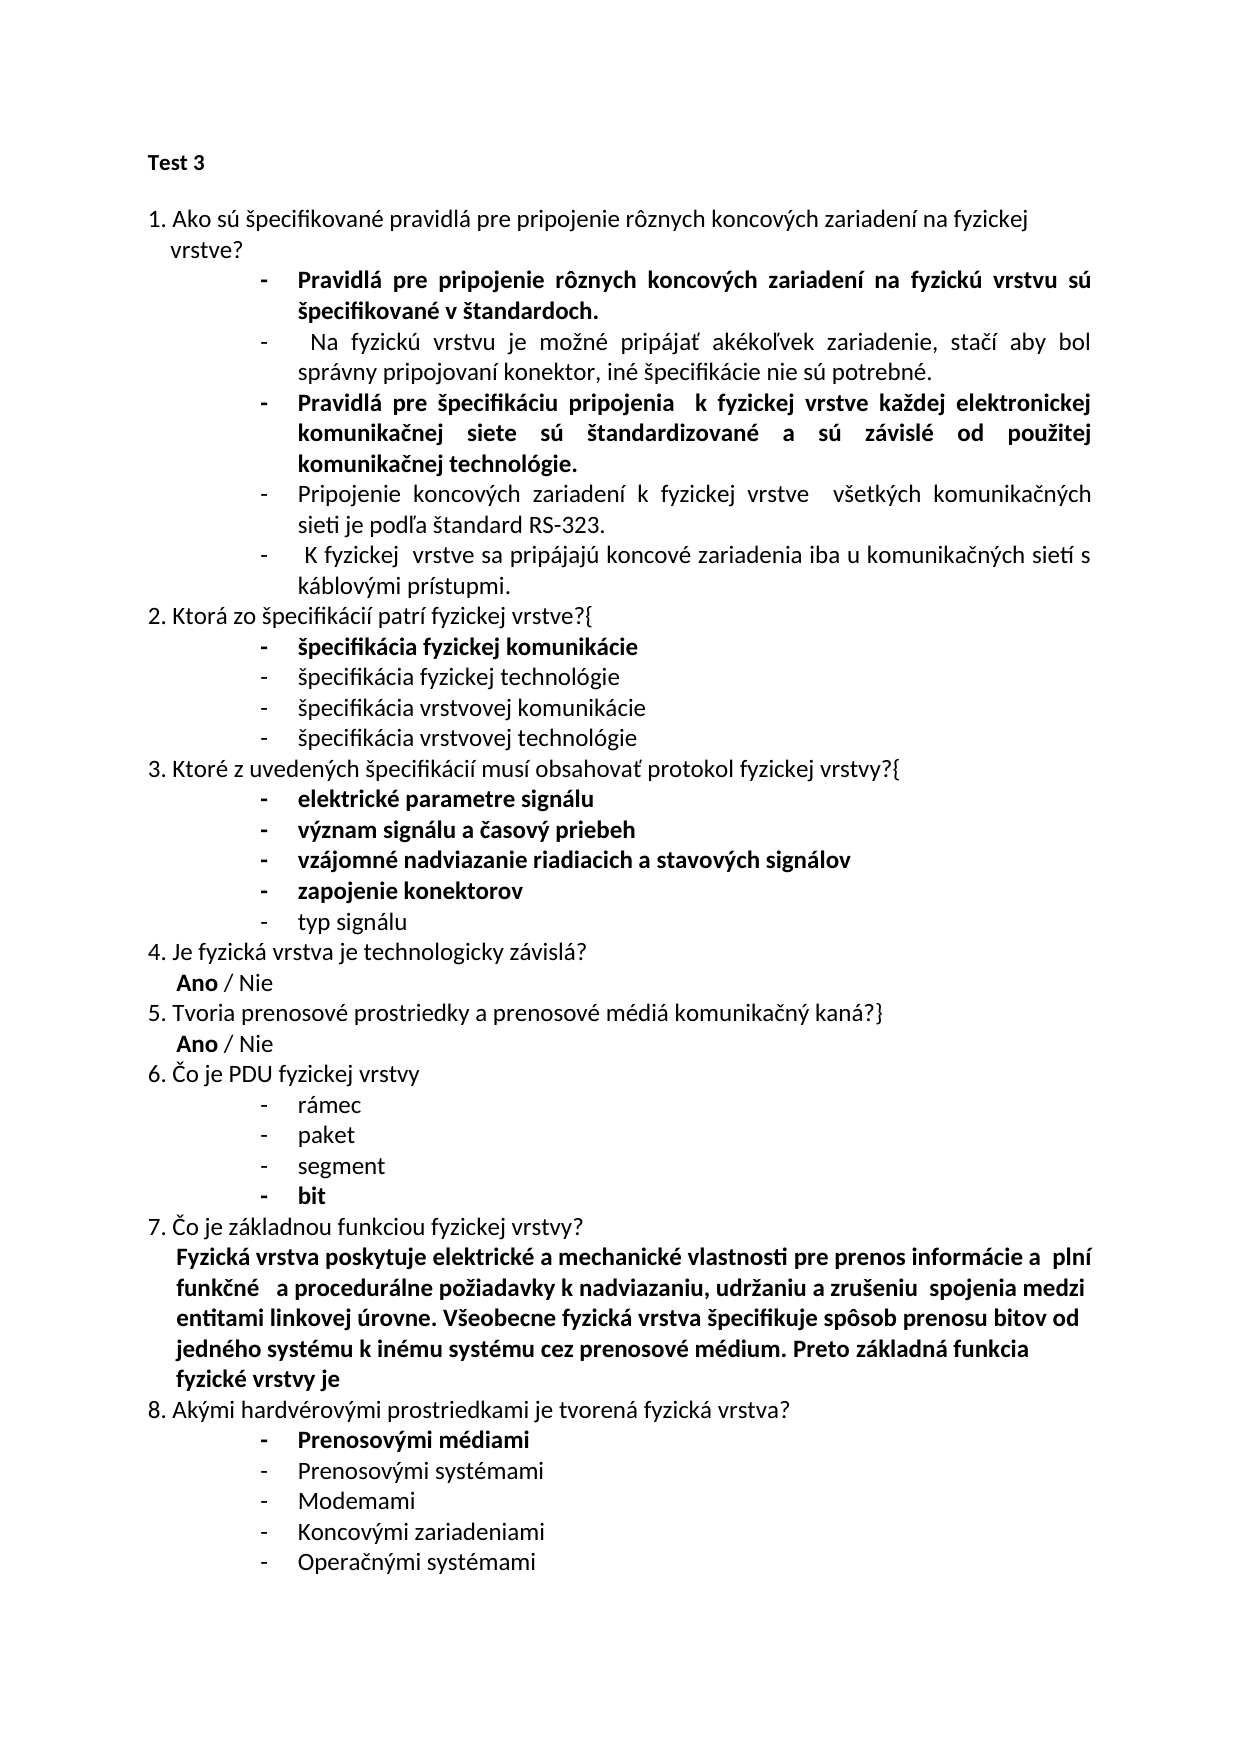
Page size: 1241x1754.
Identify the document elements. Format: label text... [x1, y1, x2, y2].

list typ signálu [260, 906, 1093, 936]
list význam signálu a časový priebeh [260, 814, 1093, 844]
list zapojenie konektorov [260, 875, 1093, 906]
list Koncovými zariadeniami [260, 1516, 1093, 1547]
text jedného systému k inému systému cez prenosové médium. Preto základná funkcia [148, 1333, 1093, 1363]
list vzájomné nadviazanie riadiacich a stavových signálov [260, 844, 1093, 875]
text Fyzická vrstva poskytuje elektrické a mechanické vlastnosti pre prenos informácie a plní [148, 1241, 1093, 1272]
list Prenosovými systémami [260, 1455, 1093, 1486]
list vrstve? [148, 234, 1093, 265]
list rámec [260, 1089, 1093, 1119]
text entitami linkovej úrovne. Všeobecne fyzická vrstva špecifikuje spôsob prenosu bitov od [148, 1302, 1093, 1333]
text 8. Akými hardvérovými prostriedkami je tvorená fyzická vrstva? [148, 1394, 1093, 1424]
list Prenosovými médiami [260, 1424, 1093, 1455]
text fyzické vrstvy je [148, 1363, 1093, 1394]
text Test 3 [148, 148, 1093, 176]
text 3. Ktoré z uvedených špecifikácií musí obsahovať protokol fyzickej vrstvy?{ [148, 753, 1093, 783]
text funkčné a procedurálne požiadavky k nadviazaniu, udržaniu a zrušeniu spojenia medzi [148, 1272, 1093, 1302]
list špecifikácia fyzickej technológie [260, 661, 1093, 692]
text 1. Ako sú špecifikované pravidlá pre pripojenie rôznych koncových zariadení na fyzickej [148, 204, 1093, 234]
text 5. Tvoria prenosové prostriedky a prenosové médiá komunikačný kaná?} [148, 997, 1093, 1028]
list Pripojenie koncových zariadení k fyzickej vrstve všetkých komunikačných sieti je podľa štandard RS-323. [260, 478, 1093, 539]
text Ano / Nie [148, 967, 1093, 997]
text Ano / Nie [148, 1028, 1093, 1058]
list bit [260, 1180, 1093, 1211]
text 7. Čo je základnou funkciou fyzickej vrstvy? [148, 1211, 1093, 1241]
list Pravidlá pre špecifikáciu pripojenia k fyzickej vrstve každej elektronickej komunikačnej siete sú štandardizované a sú závislé od použitej komunikačnej technológie. [260, 387, 1093, 478]
text 2. Ktorá zo špecifikácií patrí fyzickej vrstve?{ [148, 600, 1093, 631]
list Operačnými systémami [260, 1547, 1093, 1577]
list segment [260, 1150, 1093, 1180]
text 6. Čo je PDU fyzickej vrstvy [148, 1058, 1093, 1089]
list Pravidlá pre pripojenie rôznych koncových zariadení na fyzickú vrstvu sú špecifikované v štandardoch. [260, 265, 1093, 326]
text 4. Je fyzická vrstva je technologicky závislá? [148, 936, 1093, 967]
list Na fyzickú vrstvu je možné pripájať akékoľvek zariadenie, stačí aby bol správny pripojovaní konektor, iné špecifikácie nie sú potrebné. [260, 326, 1093, 387]
list špecifikácia vrstvovej technológie [260, 722, 1093, 753]
list špecifikácia fyzickej komunikácie [260, 631, 1093, 661]
list špecifikácia vrstvovej komunikácie [260, 692, 1093, 722]
list paket [260, 1119, 1093, 1150]
list Modemami [260, 1486, 1093, 1516]
list elektrické parametre signálu [260, 783, 1093, 814]
list K fyzickej vrstve sa pripájajú koncové zariadenia iba u komunikačných sietí s káblovými prístupmi. [260, 539, 1093, 600]
